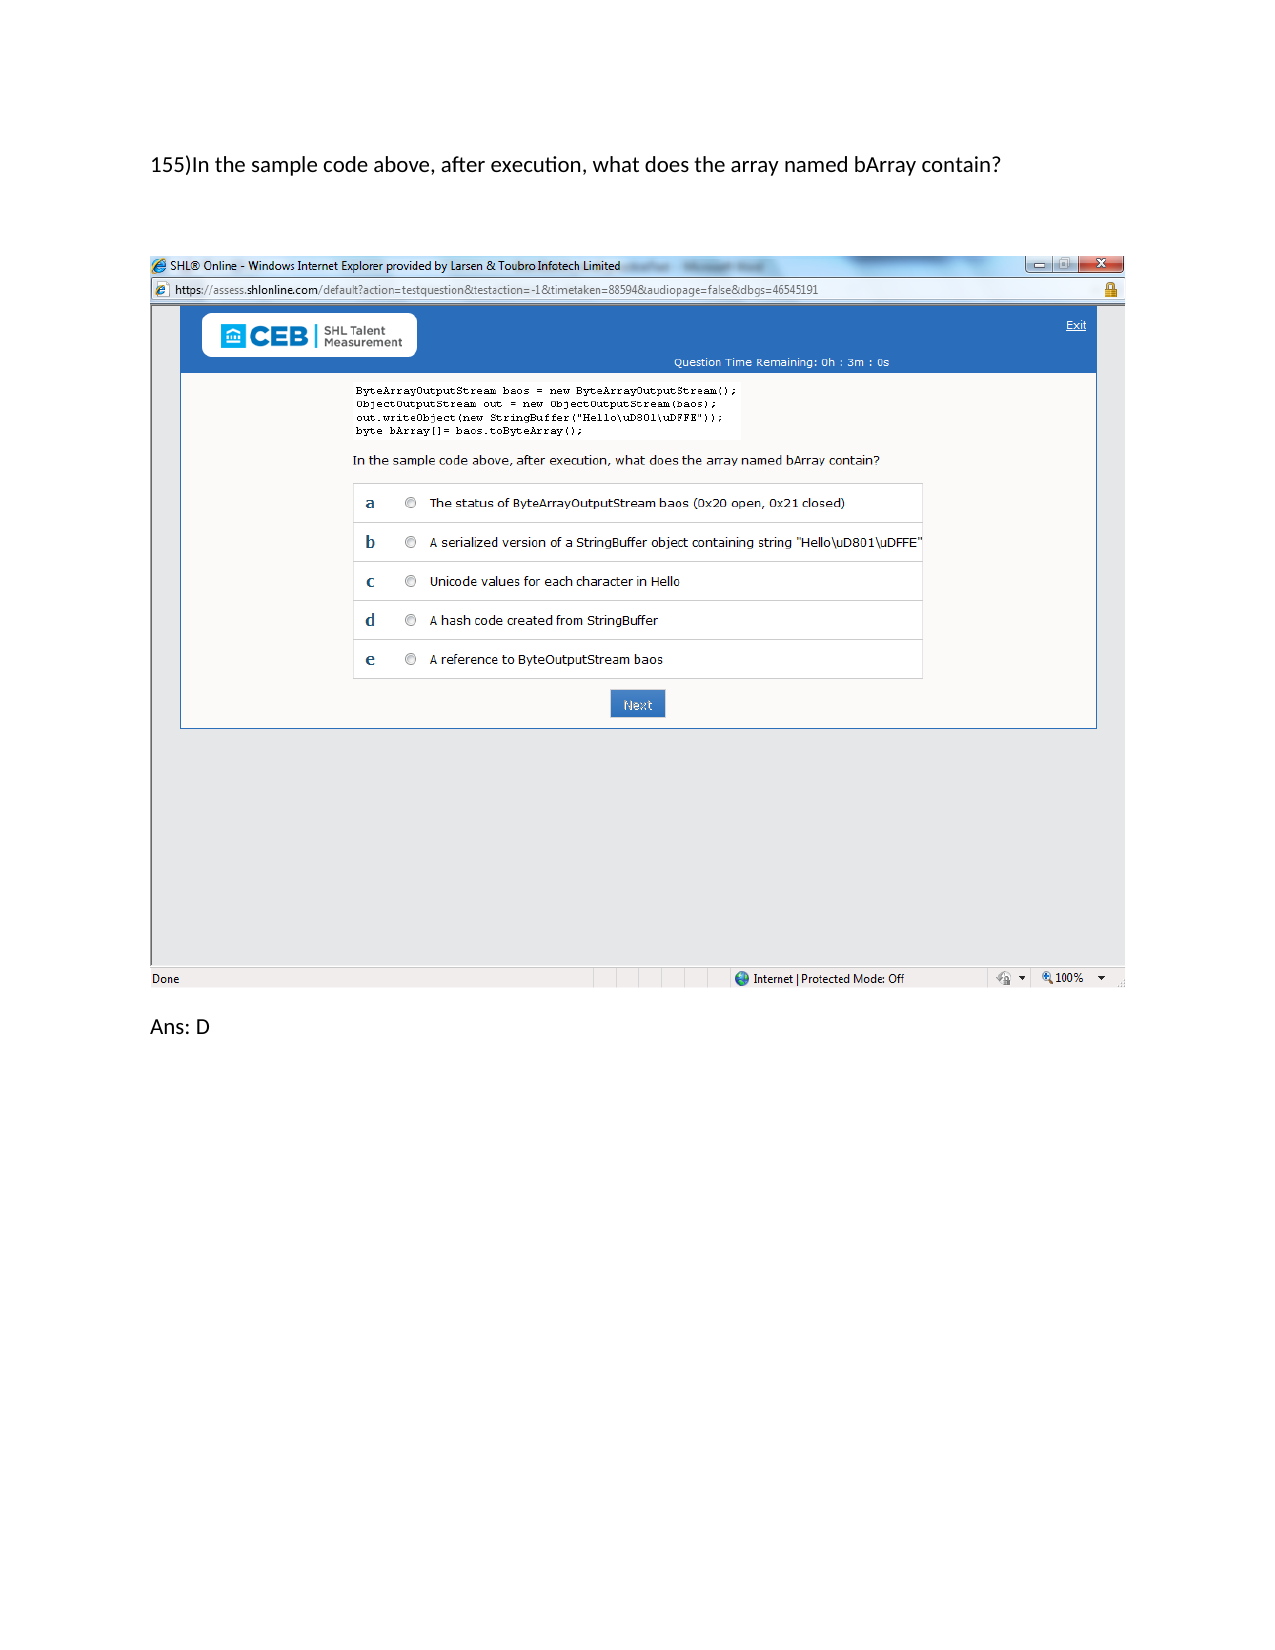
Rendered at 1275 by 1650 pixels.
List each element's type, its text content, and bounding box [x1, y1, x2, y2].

text 155)In the sample code above, after execution, what does the array named bArray contain? [150, 150, 1125, 178]
text Ans: D [150, 1012, 1125, 1040]
picture [150, 256, 1125, 988]
